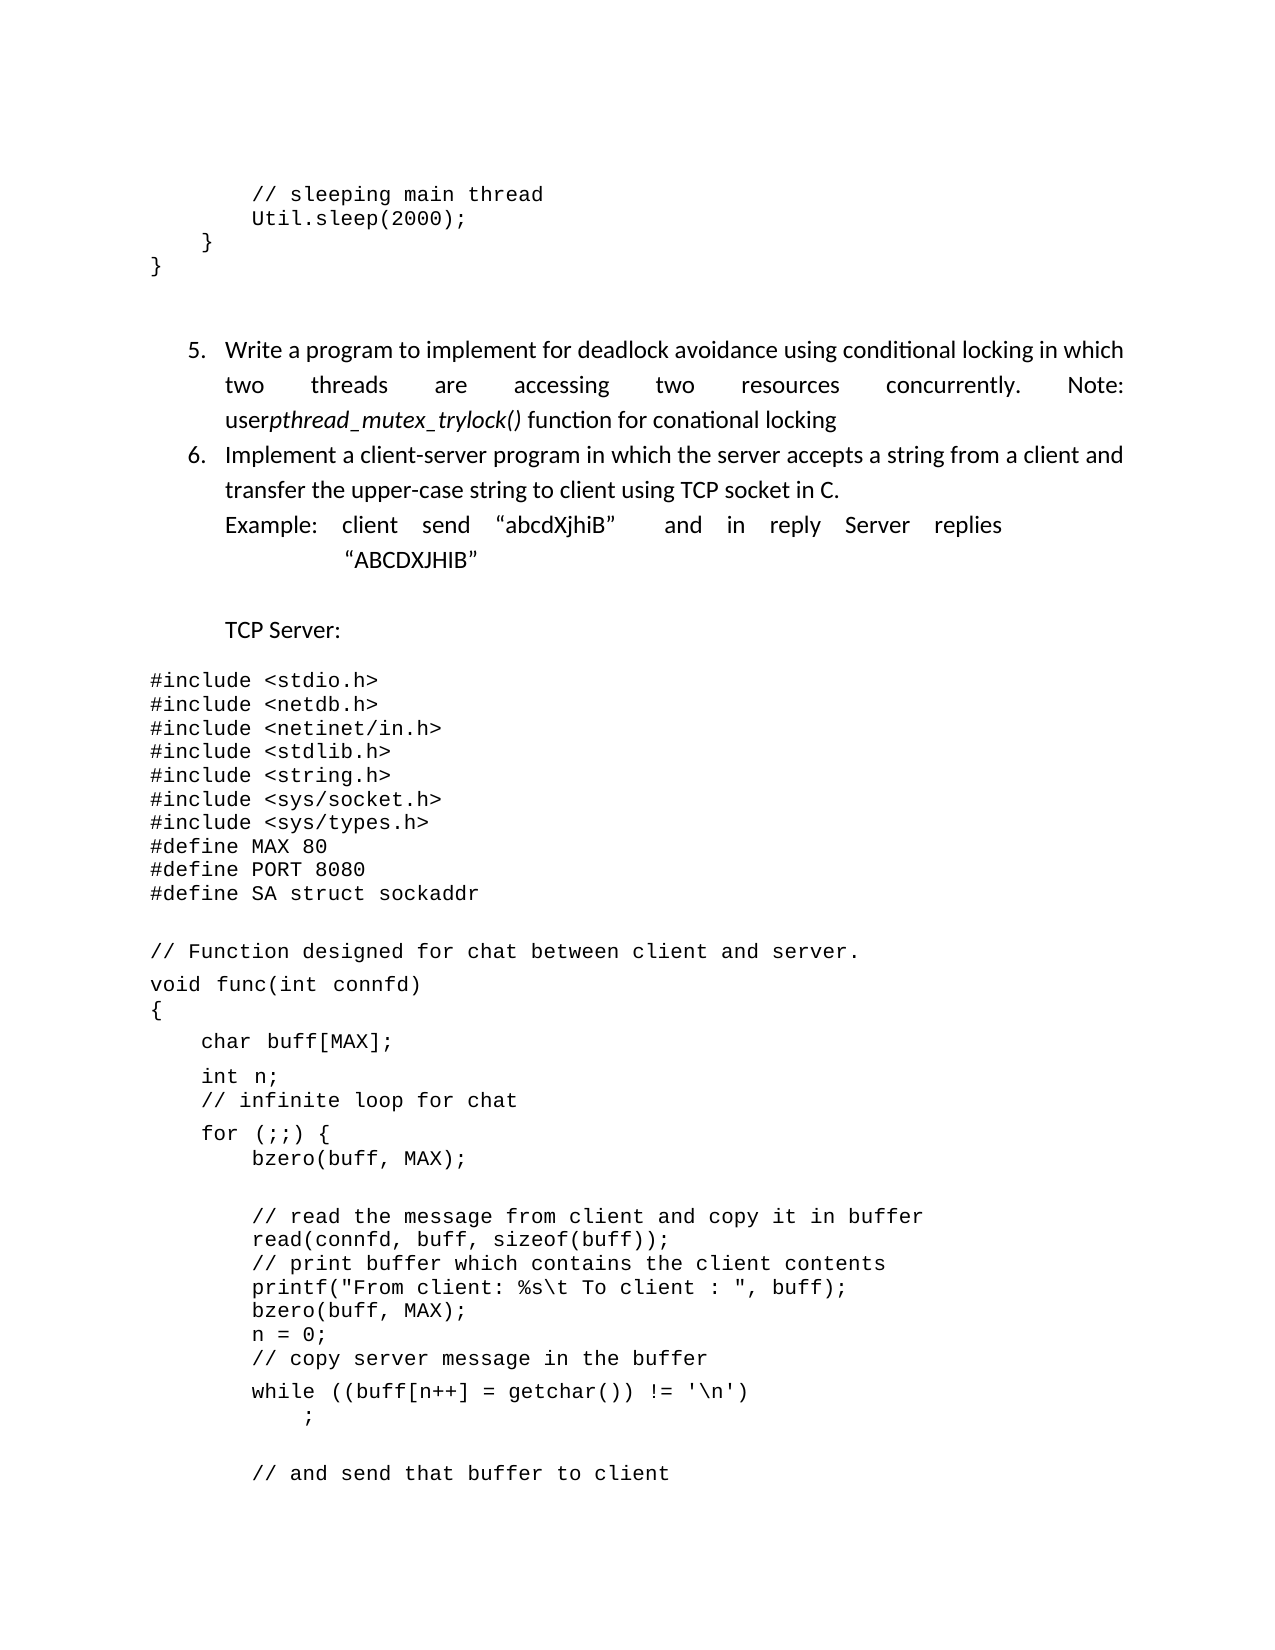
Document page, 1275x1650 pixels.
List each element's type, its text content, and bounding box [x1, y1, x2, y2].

text Util.sleep(2000); [150, 208, 1125, 231]
text n = 0; [150, 1324, 1125, 1348]
list Example: client send “abcdXjhiB” and in reply Server replies “ABCDXJHIB” [225, 509, 1125, 575]
text #include <netinet/in.h> [150, 718, 1125, 741]
text // sleeping main thread [150, 184, 1125, 208]
text read(connfd, buff, sizeof(buff)); [150, 1229, 1125, 1253]
list TCP Server: [225, 614, 1125, 645]
text #define PORT 8080 [150, 859, 1125, 883]
text #include <stdlib.h> [150, 741, 1125, 765]
text // and send that buffer to client [150, 1463, 1125, 1487]
text } [150, 255, 1125, 279]
text #include <string.h> [150, 765, 1125, 788]
text int n; [150, 1056, 1125, 1090]
text #include <sys/socket.h> [150, 788, 1125, 812]
text bzero(buff, MAX); [150, 1148, 1125, 1172]
list Write a program to implement for deadlock avoidance using conditional locking in which two threads are accessing two resources concurrently. Note: userpthread_mutex_trylock() function for conational locking [187, 334, 1125, 435]
list Implement a client-server program in which the server accepts a string from a client and transfer the upper-case string to client using TCP socket in C. [187, 439, 1125, 505]
text for (;;) { [150, 1114, 1125, 1148]
text while ((buff[n++] = getchar()) != '\n') [150, 1371, 1125, 1405]
text #define SA struct sockaddr [150, 883, 1125, 907]
text #include <stdio.h> [150, 670, 1125, 694]
text // infinite loop for chat [150, 1090, 1125, 1114]
text void func(int connfd) [150, 964, 1125, 998]
text #include <sys/types.h> [150, 812, 1125, 836]
text { [150, 998, 1125, 1022]
text ; [150, 1405, 1125, 1429]
text #define MAX 80 [150, 836, 1125, 859]
text printf("From client: %s\t To client : ", buff); [150, 1277, 1125, 1300]
text // Function designed for chat between client and server. [150, 941, 1125, 964]
text char buff[MAX]; [150, 1022, 1125, 1056]
text // copy server message in the buffer [150, 1348, 1125, 1371]
text bzero(buff, MAX); [150, 1300, 1125, 1324]
text // read the message from client and copy it in buffer [150, 1206, 1125, 1229]
text // print buffer which contains the client contents [150, 1253, 1125, 1277]
text #include <netdb.h> [150, 694, 1125, 718]
text } [150, 231, 1125, 255]
